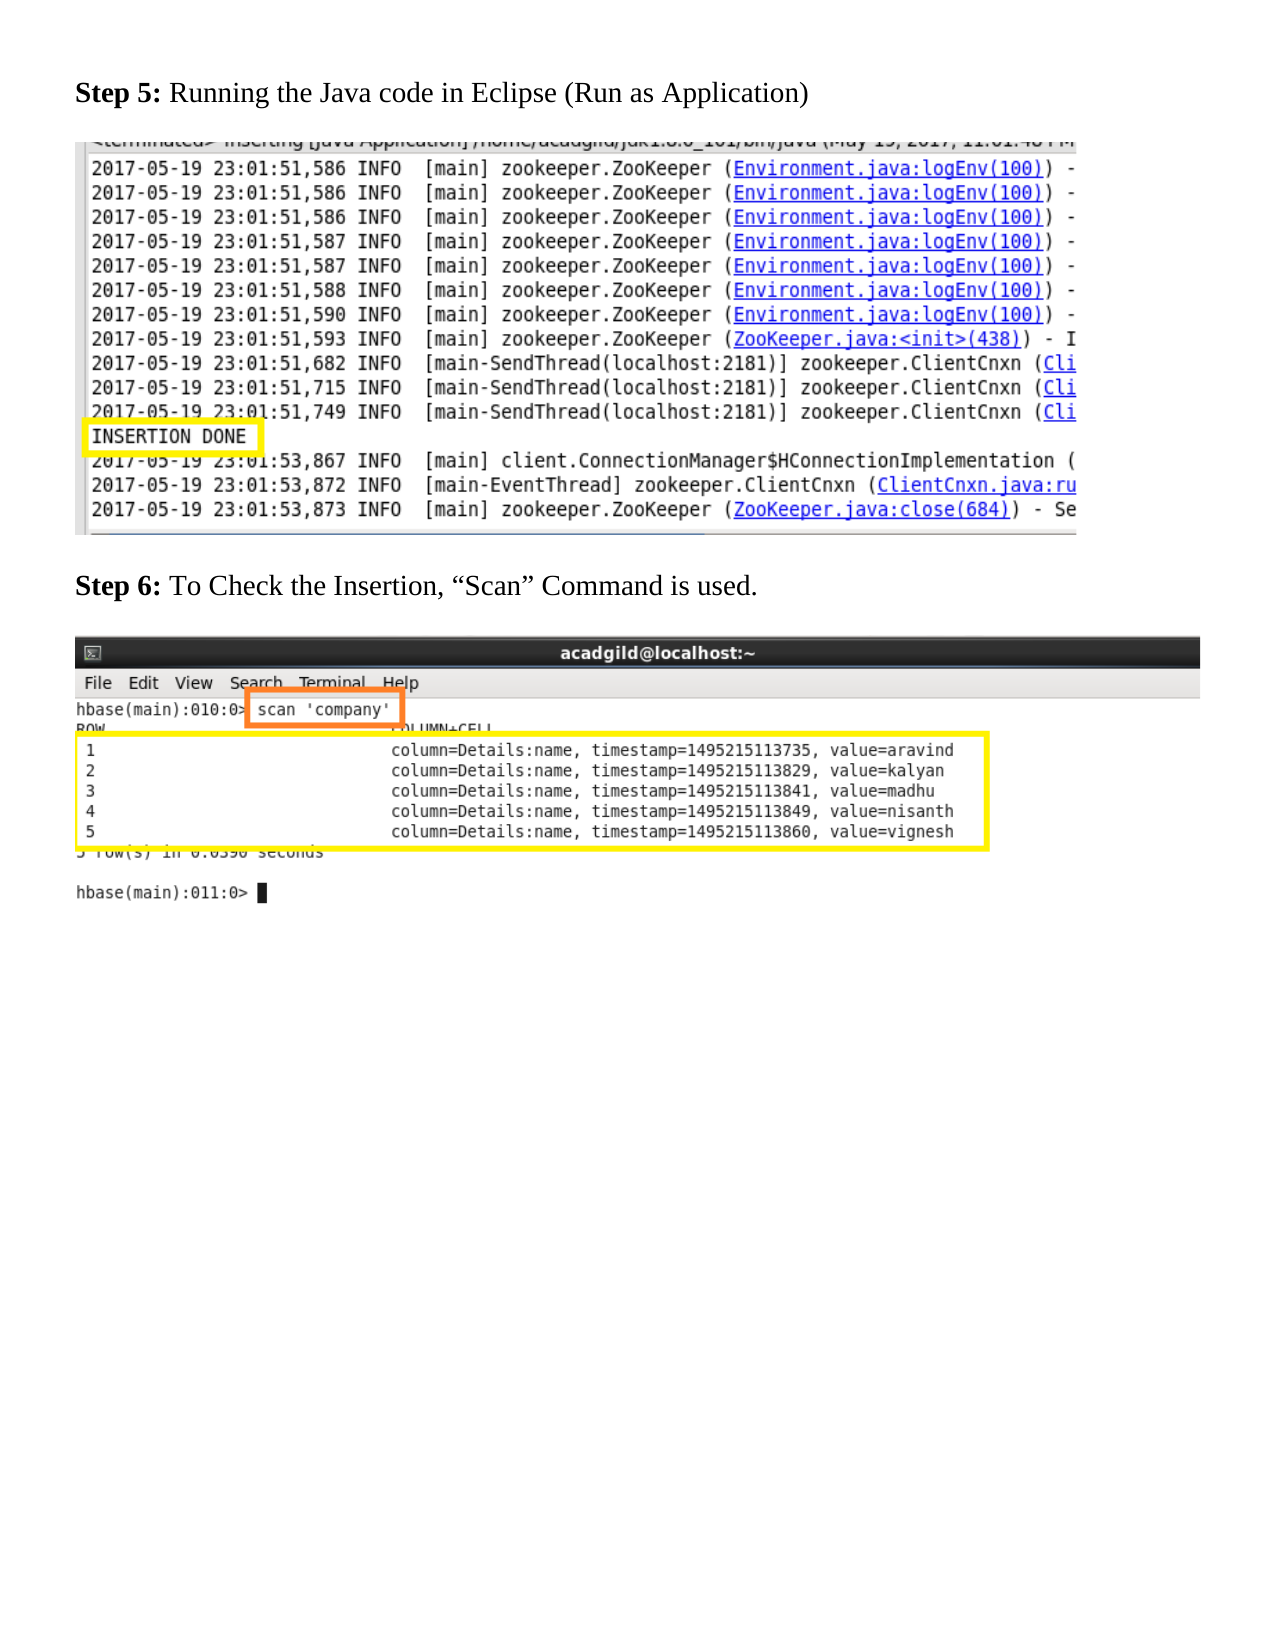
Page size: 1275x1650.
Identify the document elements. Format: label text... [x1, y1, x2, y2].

text Step 6: To Check the Insertion, “Scan” Command is used. [75, 568, 1200, 601]
picture [75, 635, 1200, 920]
picture [75, 142, 1077, 535]
text Step 5: Running the Java code in Eclipse (Run as Application) [75, 75, 1200, 108]
